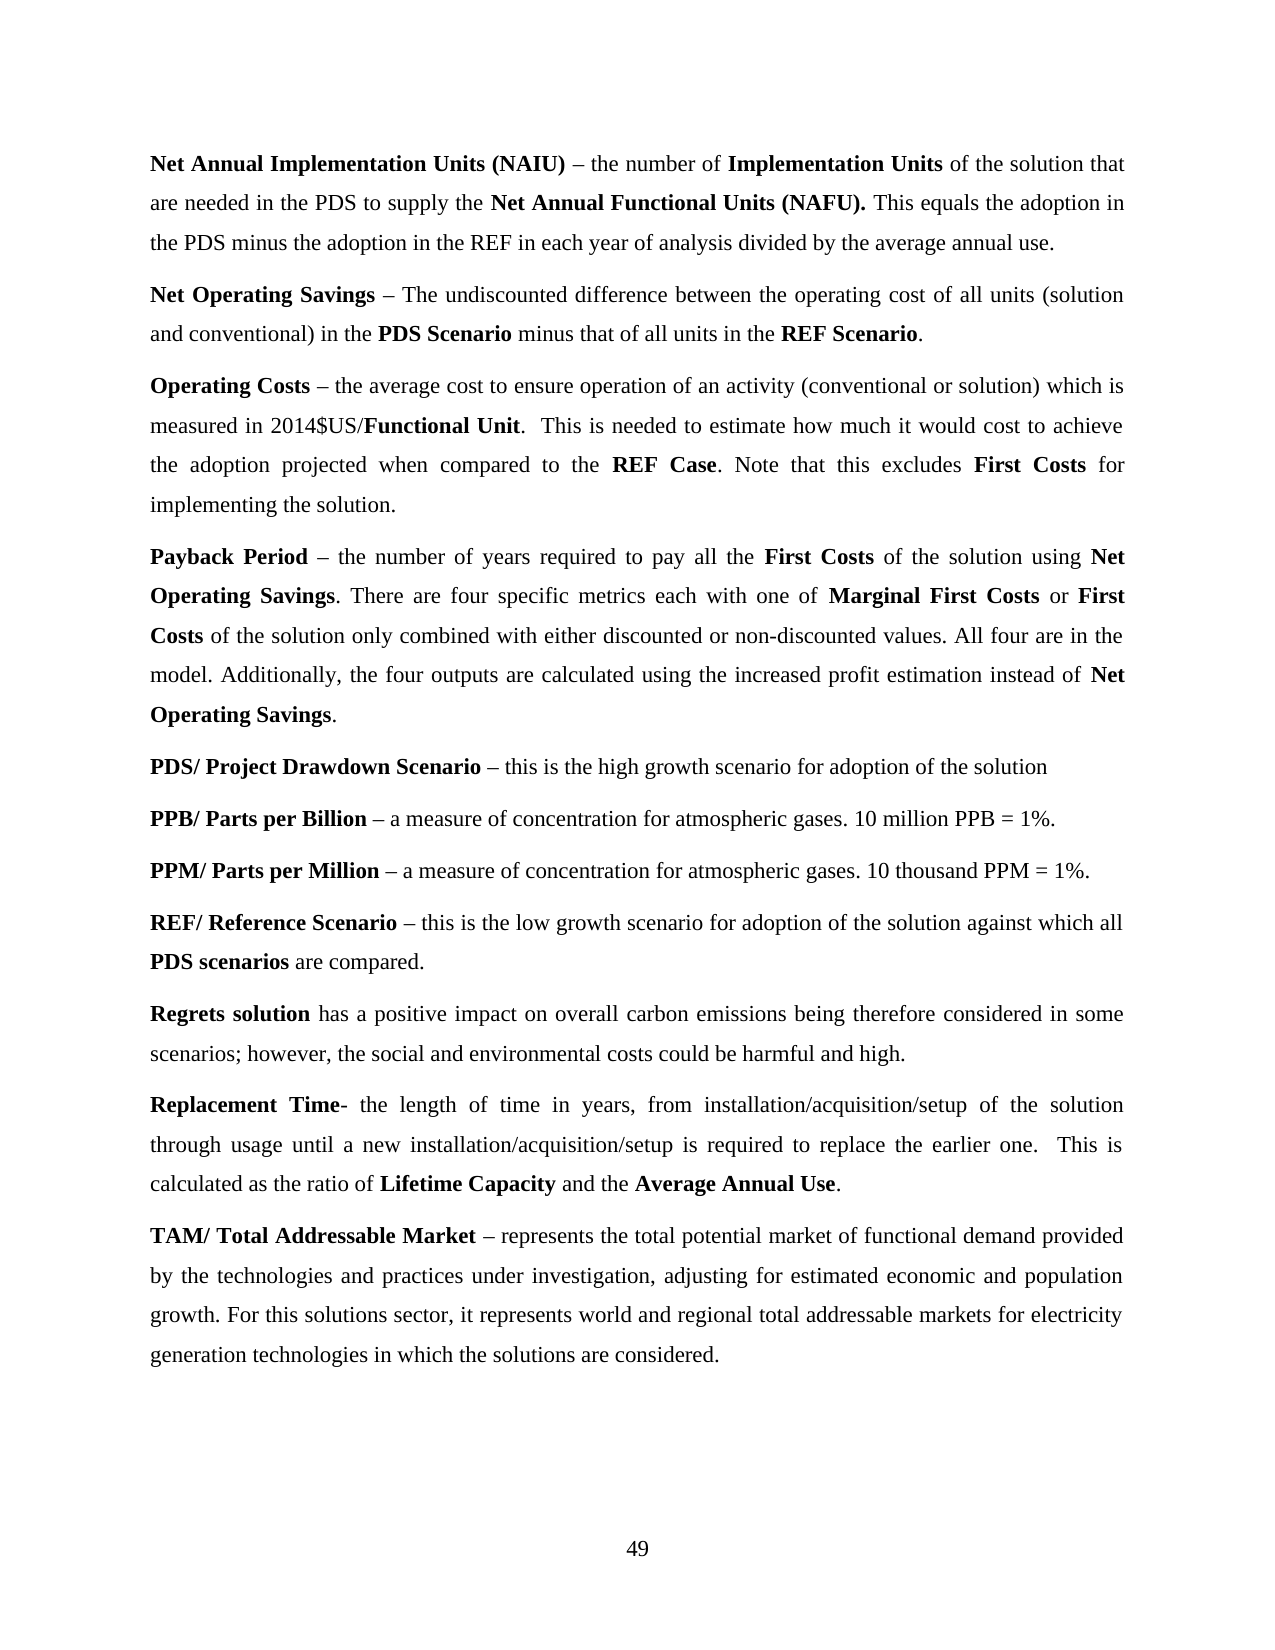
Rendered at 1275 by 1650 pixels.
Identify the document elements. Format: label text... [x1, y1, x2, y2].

text Net Annual Implementation Units (NAIU) – the number of Implementation Units of the solution that are needed in the PDS to supply the Net Annual Functional Units (NAFU). This equals the adoption in the PDS minus the adoption in the REF in each year of analysis divided by the average annual use. [150, 150, 1125, 255]
text Regrets solution has a positive impact on overall carbon emissions being therefore considered in some scenarios; however, the social and environmental costs could be harmful and high. [150, 1000, 1125, 1066]
text Replacement Time- the length of time in years, from installation/acquisition/setup of the solution through usage until a new installation/acquisition/setup is required to replace the earlier one. This is calculated as the ratio of Lifetime Capacity and the Average Annual Use. [150, 1092, 1125, 1197]
text Payback Period – the number of years required to pay all the First Costs of the solution using Net Operating Savings. There are four specific metrics each with one of Marginal First Costs or First Costs of the solution only combined with either discounted or non-discounted values. All four are in the model. Additionally, the four outputs are calculated using the increased profit estimation instead of Net Operating Savings. [150, 543, 1125, 727]
text REF/ Reference Scenario – this is the low growth scenario for adoption of the solution against which all PDS scenarios are compared. [150, 909, 1125, 974]
text TAM/ Total Addressable Market – represents the total potential market of functional demand provided by the technologies and practices under investigation, adjusting for estimated economic and population growth. For this solutions sector, it represents world and regional total addressable markets for electricity generation technologies in which the solutions are considered. [150, 1222, 1125, 1367]
text Operating Costs – the average cost to ensure operation of an activity (conventional or solution) which is measured in 2014$US/Functional Unit. This is needed to estimate how much it would cost to achieve the adoption projected when compared to the REF Case. Note that this excludes First Costs for implementing the solution. [150, 372, 1125, 517]
text PDS/ Project Drawdown Scenario – this is the high growth scenario for adoption of the solution [150, 753, 1125, 779]
text Net Operating Savings – The undiscounted difference between the operating cost of all units (solution and conventional) in the PDS Scenario minus that of all units in the REF Scenario. [150, 281, 1125, 347]
text PPM/ Parts per Million – a measure of concentration for atmospheric gases. 10 thousand PPM = 1%. [150, 857, 1125, 883]
text PPB/ Parts per Billion – a measure of concentration for atmospheric gases. 10 million PPB = 1%. [150, 805, 1125, 831]
